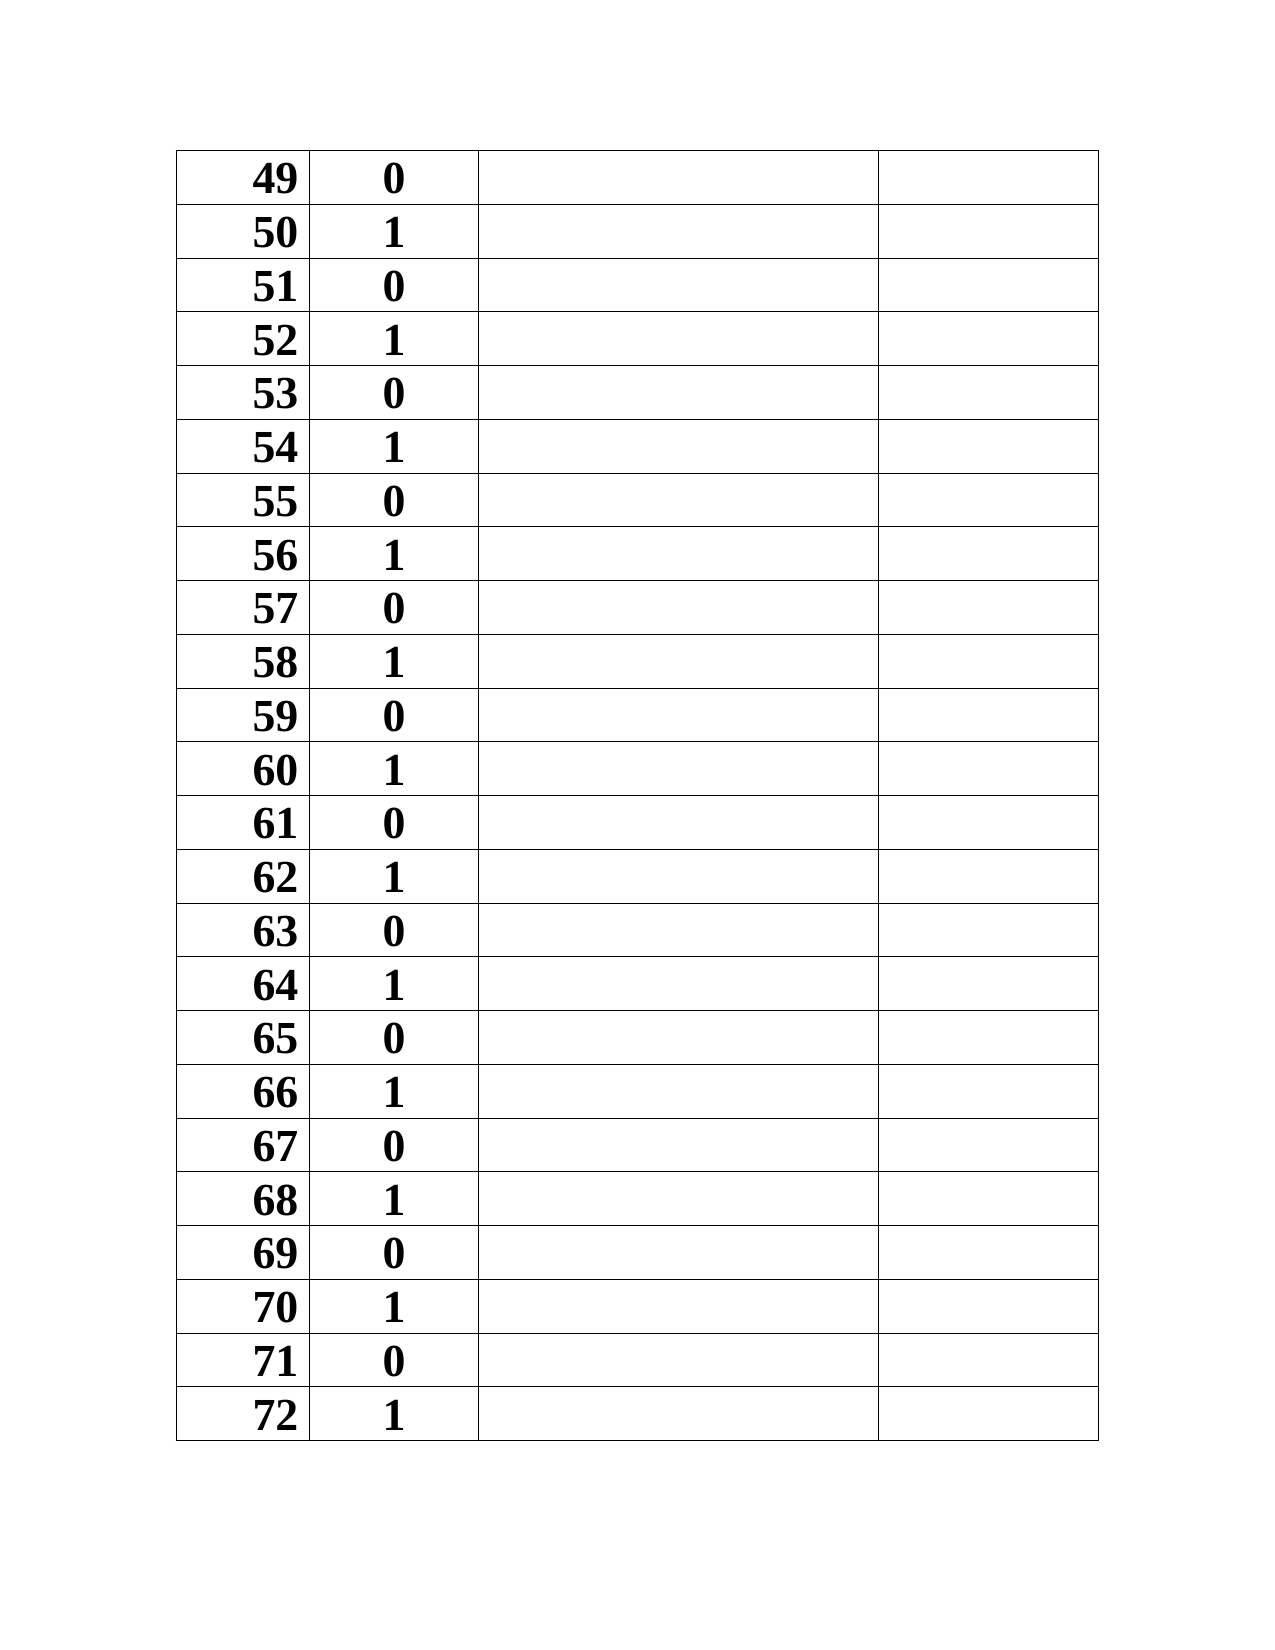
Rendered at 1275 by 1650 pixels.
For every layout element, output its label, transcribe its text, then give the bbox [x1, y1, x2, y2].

table_cell 0 [310, 904, 478, 956]
table_cell 1 [310, 1065, 478, 1117]
table_cell [479, 635, 878, 687]
table_cell 71 [177, 1334, 309, 1386]
table_cell 0 [310, 474, 478, 526]
table_cell 52 [177, 312, 309, 365]
table_cell [879, 796, 1098, 849]
table_cell [479, 904, 878, 956]
table_cell 1 [310, 312, 478, 365]
table_cell [479, 1226, 878, 1279]
table_cell [479, 1172, 878, 1225]
table_header 0 [310, 151, 478, 204]
table_cell 1 [310, 1387, 478, 1440]
table_cell 72 [177, 1387, 309, 1440]
table_cell [879, 1119, 1098, 1171]
table_cell [879, 1334, 1098, 1386]
table_cell 61 [177, 796, 309, 849]
table_cell 1 [310, 635, 478, 687]
table_cell [879, 474, 1098, 526]
table_cell [479, 1065, 878, 1117]
table_cell [479, 796, 878, 849]
table_cell [479, 850, 878, 902]
table_cell 0 [310, 689, 478, 741]
table_cell 62 [177, 850, 309, 902]
table_cell [479, 1011, 878, 1064]
table_cell 1 [310, 1172, 478, 1225]
table_cell [479, 581, 878, 634]
table_cell [479, 1280, 878, 1332]
table_cell [879, 742, 1098, 795]
table_header 49 [177, 151, 309, 204]
table_cell 55 [177, 474, 309, 526]
table_cell [479, 1334, 878, 1386]
table_cell [479, 366, 878, 419]
table_cell [479, 1119, 878, 1171]
table_cell [479, 259, 878, 311]
table_cell [879, 1280, 1098, 1332]
table_cell 65 [177, 1011, 309, 1064]
table_cell 1 [310, 527, 478, 580]
table_cell 0 [310, 1226, 478, 1279]
table_cell [879, 904, 1098, 956]
table_cell [879, 957, 1098, 1010]
table_cell 1 [310, 957, 478, 1010]
table_cell 0 [310, 1011, 478, 1064]
table_cell 60 [177, 742, 309, 795]
table_cell 0 [310, 581, 478, 634]
table_cell 69 [177, 1226, 309, 1279]
table_cell 0 [310, 366, 478, 419]
table_header [479, 151, 878, 204]
table_cell [479, 957, 878, 1010]
table_header [879, 151, 1098, 204]
table_cell [879, 366, 1098, 419]
table_cell 56 [177, 527, 309, 580]
table_cell [879, 527, 1098, 580]
table_cell [479, 742, 878, 795]
table_cell [479, 474, 878, 526]
table_cell [879, 420, 1098, 472]
table_cell 0 [310, 796, 478, 849]
table_cell 50 [177, 205, 309, 257]
table_cell 66 [177, 1065, 309, 1117]
table_cell 63 [177, 904, 309, 956]
table_cell 1 [310, 420, 478, 472]
table_cell 54 [177, 420, 309, 472]
table_cell [479, 205, 878, 257]
table_cell [879, 1387, 1098, 1440]
table_cell 0 [310, 259, 478, 311]
table_cell 70 [177, 1280, 309, 1332]
table_cell 0 [310, 1334, 478, 1386]
table_cell [479, 527, 878, 580]
table_cell 59 [177, 689, 309, 741]
table_cell 68 [177, 1172, 309, 1225]
table_cell 0 [310, 1119, 478, 1171]
table_cell 58 [177, 635, 309, 687]
table_cell [879, 1065, 1098, 1117]
table_cell 53 [177, 366, 309, 419]
table_cell [479, 1387, 878, 1440]
table_cell [879, 689, 1098, 741]
table_cell 64 [177, 957, 309, 1010]
table_cell [479, 312, 878, 365]
table_cell [479, 420, 878, 472]
table_cell 1 [310, 1280, 478, 1332]
table_cell [479, 689, 878, 741]
table_cell [879, 205, 1098, 257]
table_cell [879, 1226, 1098, 1279]
table_cell [879, 635, 1098, 687]
table_cell [879, 1011, 1098, 1064]
table_cell [879, 312, 1098, 365]
table_cell 1 [310, 205, 478, 257]
table_cell 1 [310, 742, 478, 795]
table_cell [879, 259, 1098, 311]
table_cell 67 [177, 1119, 309, 1171]
table_cell [879, 1172, 1098, 1225]
table_cell 51 [177, 259, 309, 311]
table_cell [879, 850, 1098, 902]
table_cell 1 [310, 850, 478, 902]
table_cell [879, 581, 1098, 634]
table_cell 57 [177, 581, 309, 634]
